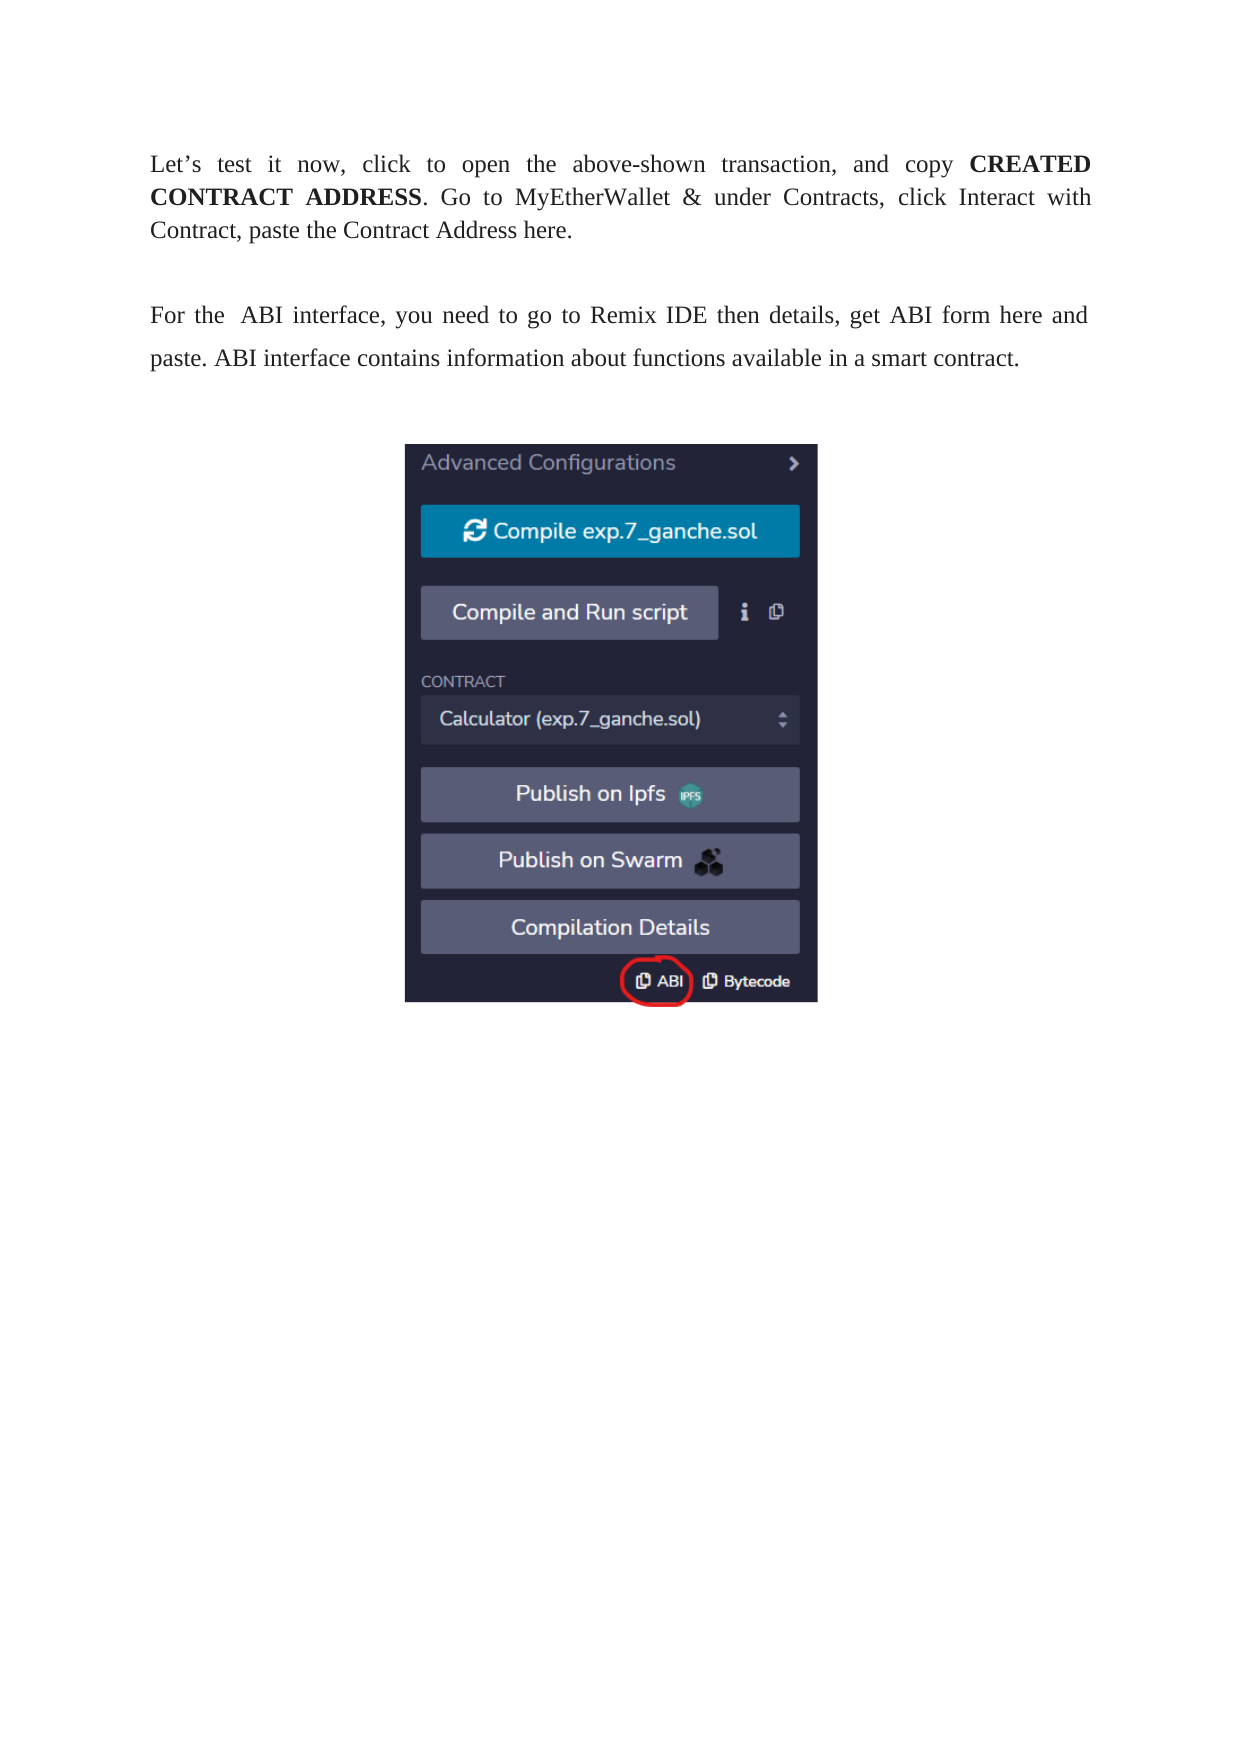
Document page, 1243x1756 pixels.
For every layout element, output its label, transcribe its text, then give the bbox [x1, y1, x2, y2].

text For the ABI interface, you need to go to Remix IDE then details, get ABI form here and paste. ABI interface contains information about functions available in a smart contract. [150, 300, 1090, 372]
picture [404, 444, 818, 1007]
text Let’s test it now, click to open the above-shown transaction, and copy CREATED CONTRACT ADDRESS. Go to MyEtherWallet & under Contracts, click Interact with Contract, paste the Contract Address here. [150, 149, 1092, 244]
